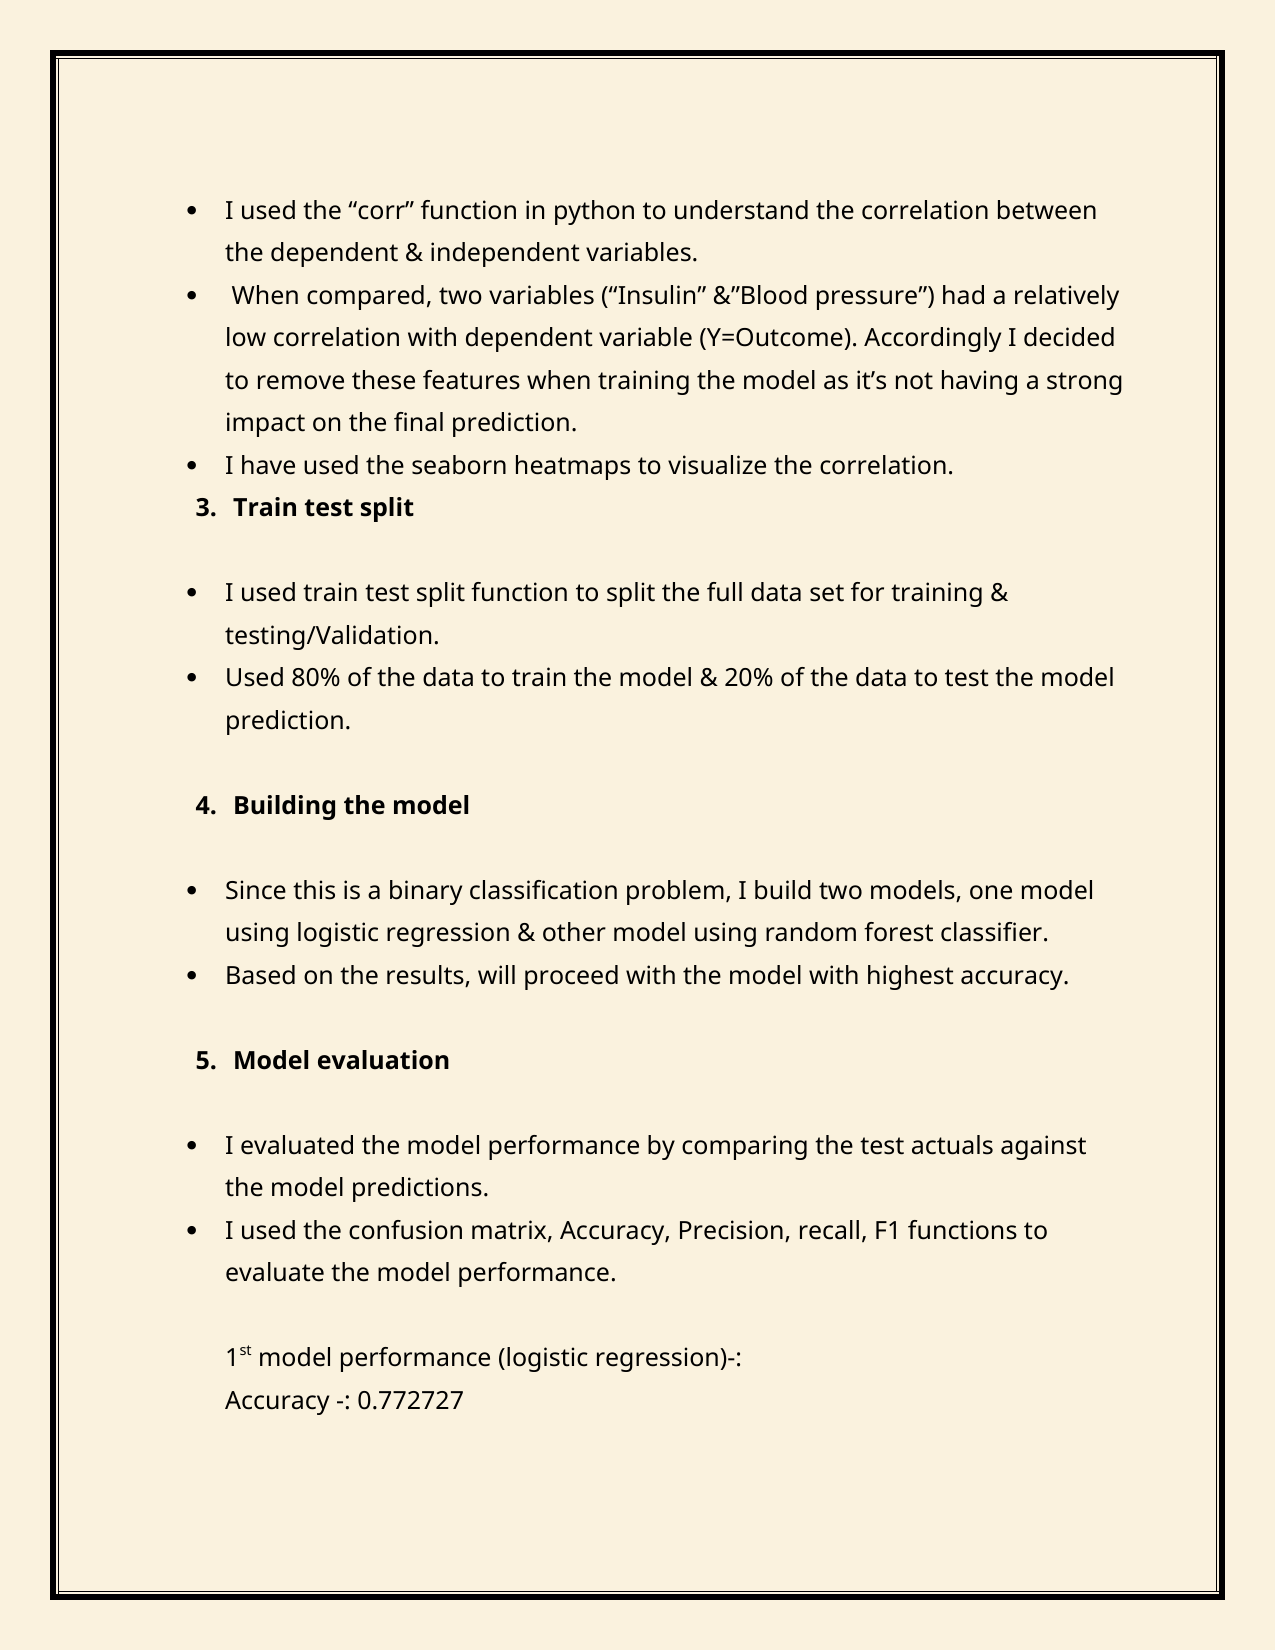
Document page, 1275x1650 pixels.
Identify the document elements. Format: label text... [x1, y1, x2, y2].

list Model evaluation [195, 1042, 1125, 1077]
list Building the model [195, 787, 1125, 822]
list I used train test split function to split the full data set for training & testing/Validation. [187, 575, 1125, 652]
list Accuracy -: 0.772727 [225, 1382, 1125, 1417]
list 1st model performance (logistic regression)-: [225, 1340, 1125, 1374]
list When compared, two variables (“Insulin” &”Blood pressure”) had a relatively low correlation with dependent variable (Y=Outcome). Accordingly I decided to remove these features when training the model as it’s not having a strong impact on the final prediction. [187, 277, 1125, 439]
list Since this is a binary classification problem, I build two models, one model using logistic regression & other model using random forest classifier. [187, 872, 1125, 949]
list I used the confusion matrix, Accuracy, Precision, recall, F1 functions to evaluate the model performance. [187, 1212, 1125, 1289]
list Used 80% of the data to train the model & 20% of the data to test the model prediction. [187, 660, 1125, 737]
list Train test split [195, 490, 1125, 524]
list I have used the seaborn heatmaps to visualize the correlation. [187, 447, 1125, 482]
list I used the “corr” function in python to understand the correlation between the dependent & independent variables. [187, 192, 1125, 269]
list Based on the results, will proceed with the model with highest accuracy. [187, 957, 1125, 992]
list I evaluated the model performance by comparing the test actuals against the model predictions. [187, 1127, 1125, 1204]
